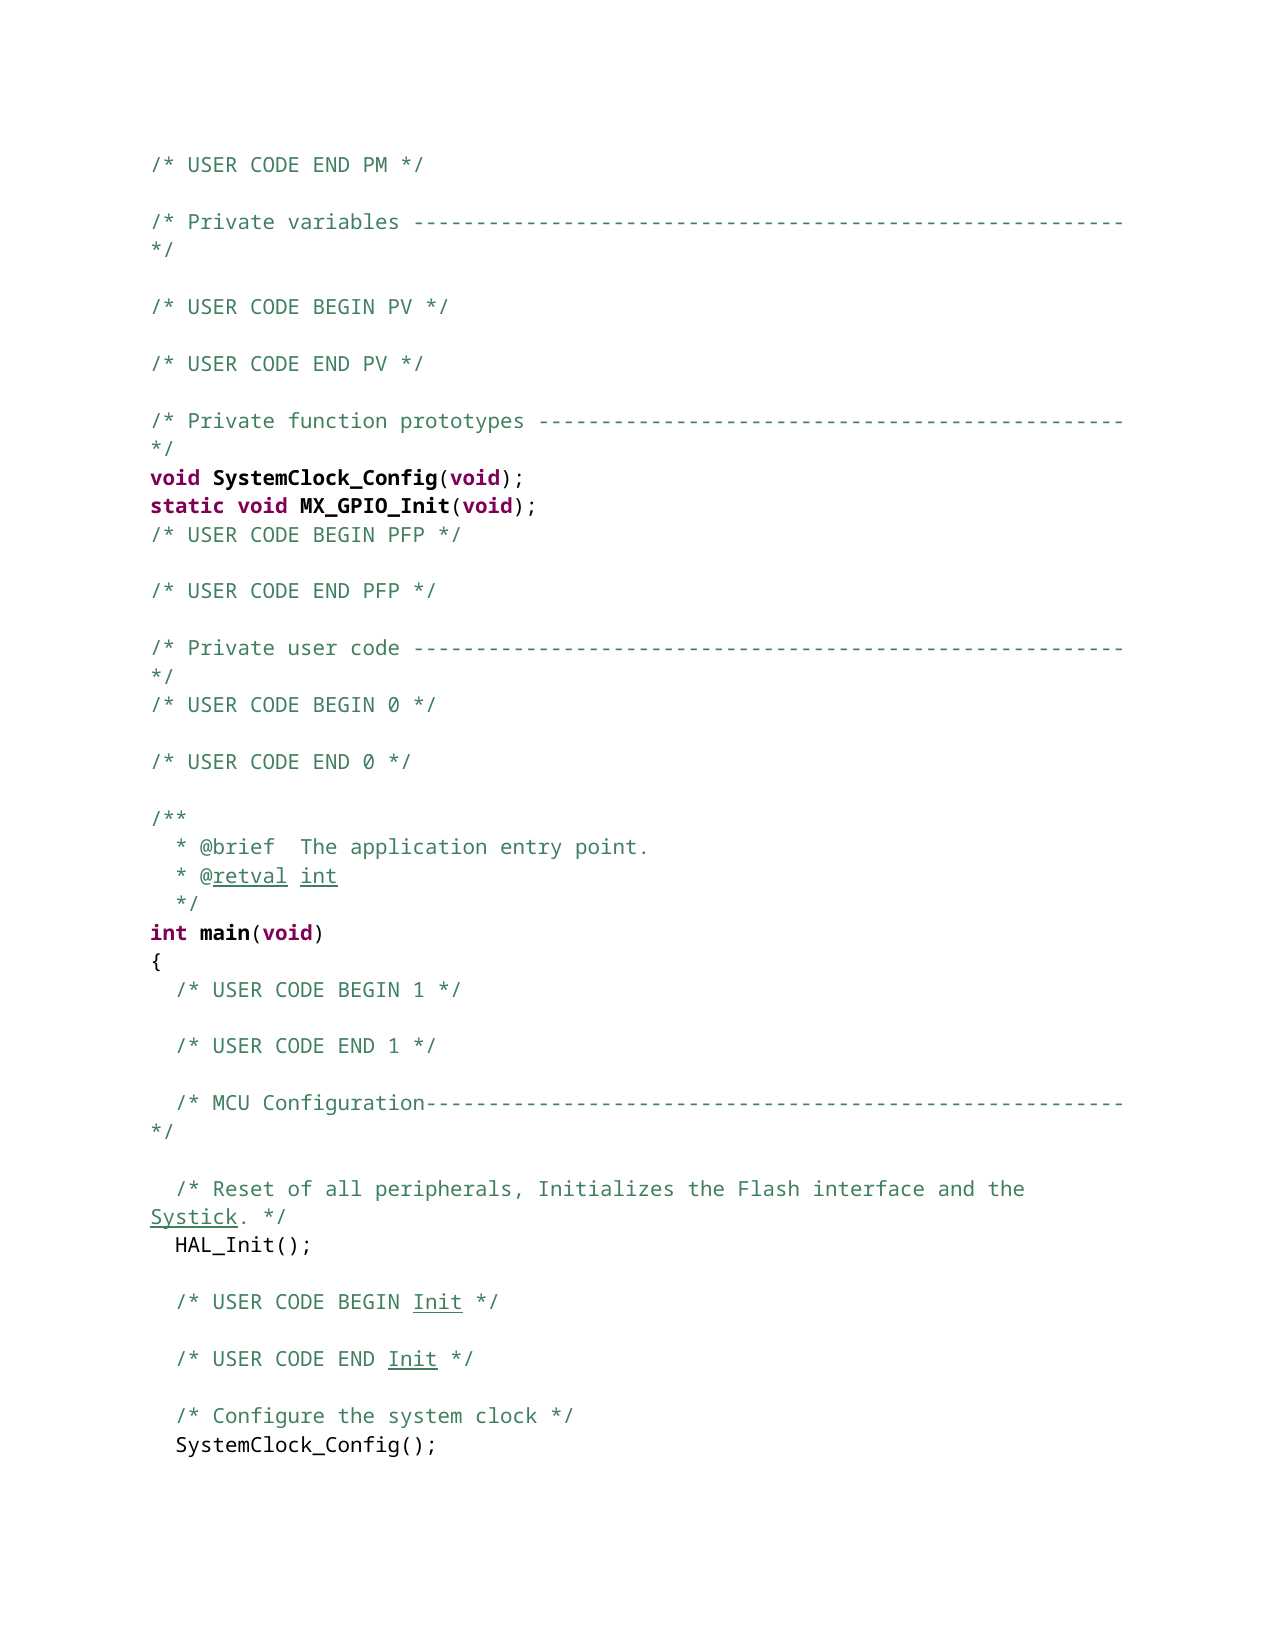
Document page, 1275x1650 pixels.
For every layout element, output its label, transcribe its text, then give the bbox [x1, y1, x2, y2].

text SystemClock_Config(); [150, 1430, 1125, 1458]
text void SystemClock_Config(void); [150, 463, 1125, 491]
text /* Configure the system clock */ [150, 1401, 1125, 1430]
text /* USER CODE BEGIN Init */ [150, 1287, 1125, 1316]
text /* USER CODE END 0 */ [150, 747, 1125, 776]
text /* USER CODE END PV */ [150, 349, 1125, 377]
text /* USER CODE END Init */ [150, 1344, 1125, 1373]
text /* Reset of all peripherals, Initializes the Flash interface and the Systick. */ [150, 1174, 1125, 1231]
text /* USER CODE BEGIN 0 */ [150, 690, 1125, 719]
text static void MX_GPIO_Init(void); [150, 491, 1125, 520]
text int main(void) [150, 918, 1125, 946]
text /** [150, 804, 1125, 832]
text /* Private user code ---------------------------------------------------------*/ [150, 633, 1125, 690]
text /* USER CODE BEGIN 1 */ [150, 975, 1125, 1003]
text /* MCU Configuration--------------------------------------------------------*/ [150, 1088, 1125, 1145]
text /* USER CODE BEGIN PFP */ [150, 520, 1125, 548]
text /* Private function prototypes -----------------------------------------------*/ [150, 406, 1125, 463]
text */ [150, 889, 1125, 918]
text /* USER CODE END PM */ [150, 150, 1125, 178]
text /* Private variables ---------------------------------------------------------*/ [150, 207, 1125, 264]
text * @retval int [150, 861, 1125, 889]
text /* USER CODE BEGIN PV */ [150, 292, 1125, 321]
text /* USER CODE END 1 */ [150, 1032, 1125, 1060]
text * @brief The application entry point. [150, 832, 1125, 861]
text { [150, 946, 1125, 975]
text HAL_Init(); [150, 1231, 1125, 1259]
text /* USER CODE END PFP */ [150, 577, 1125, 605]
